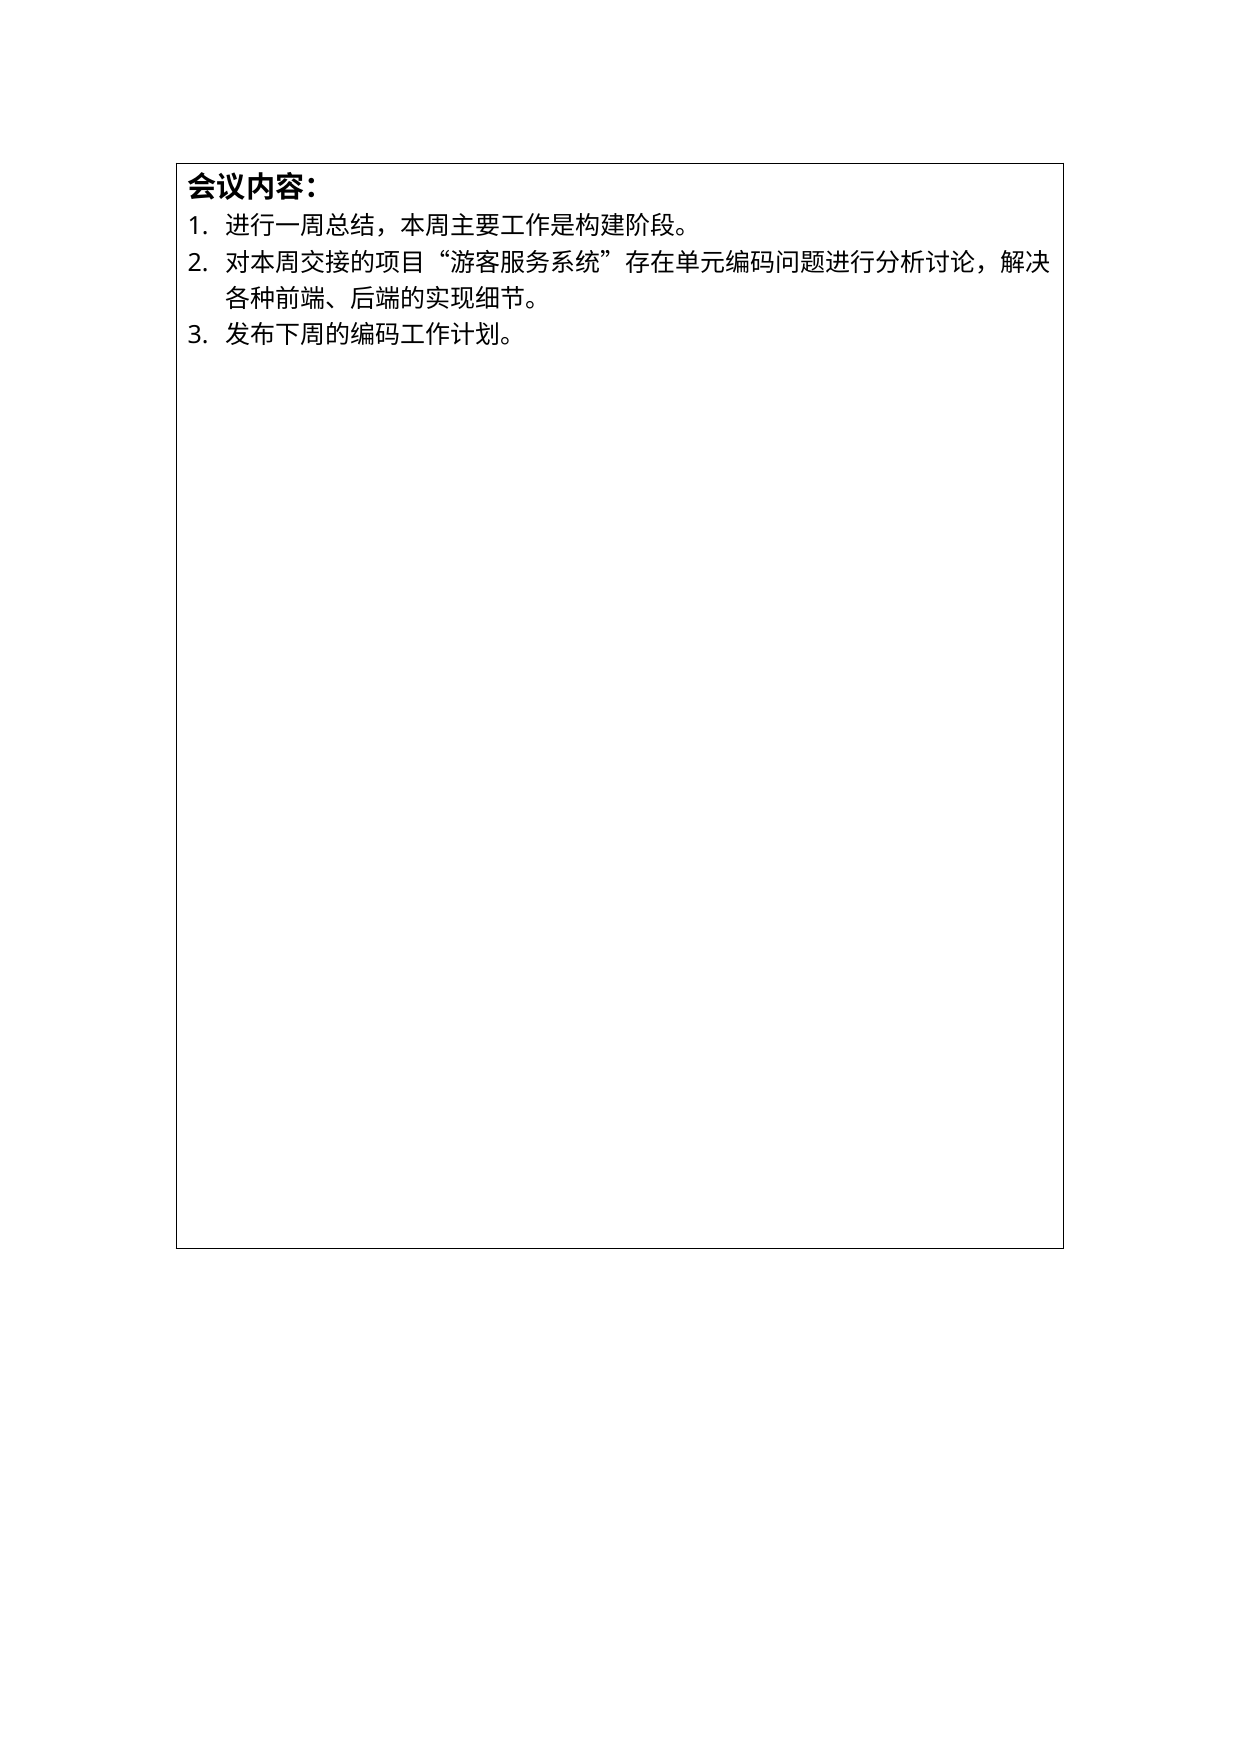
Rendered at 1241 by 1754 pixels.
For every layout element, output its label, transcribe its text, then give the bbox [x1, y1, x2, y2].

table_cell 会议内容： 进行一周总结，本周主要工作是构建阶段。 对本周交接的项目“游客服务系统”存在单元编码问题进行分析讨论，解决各种前端、后端的实现细节。 发布下周的编码工作计划。 [177, 164, 1063, 1248]
